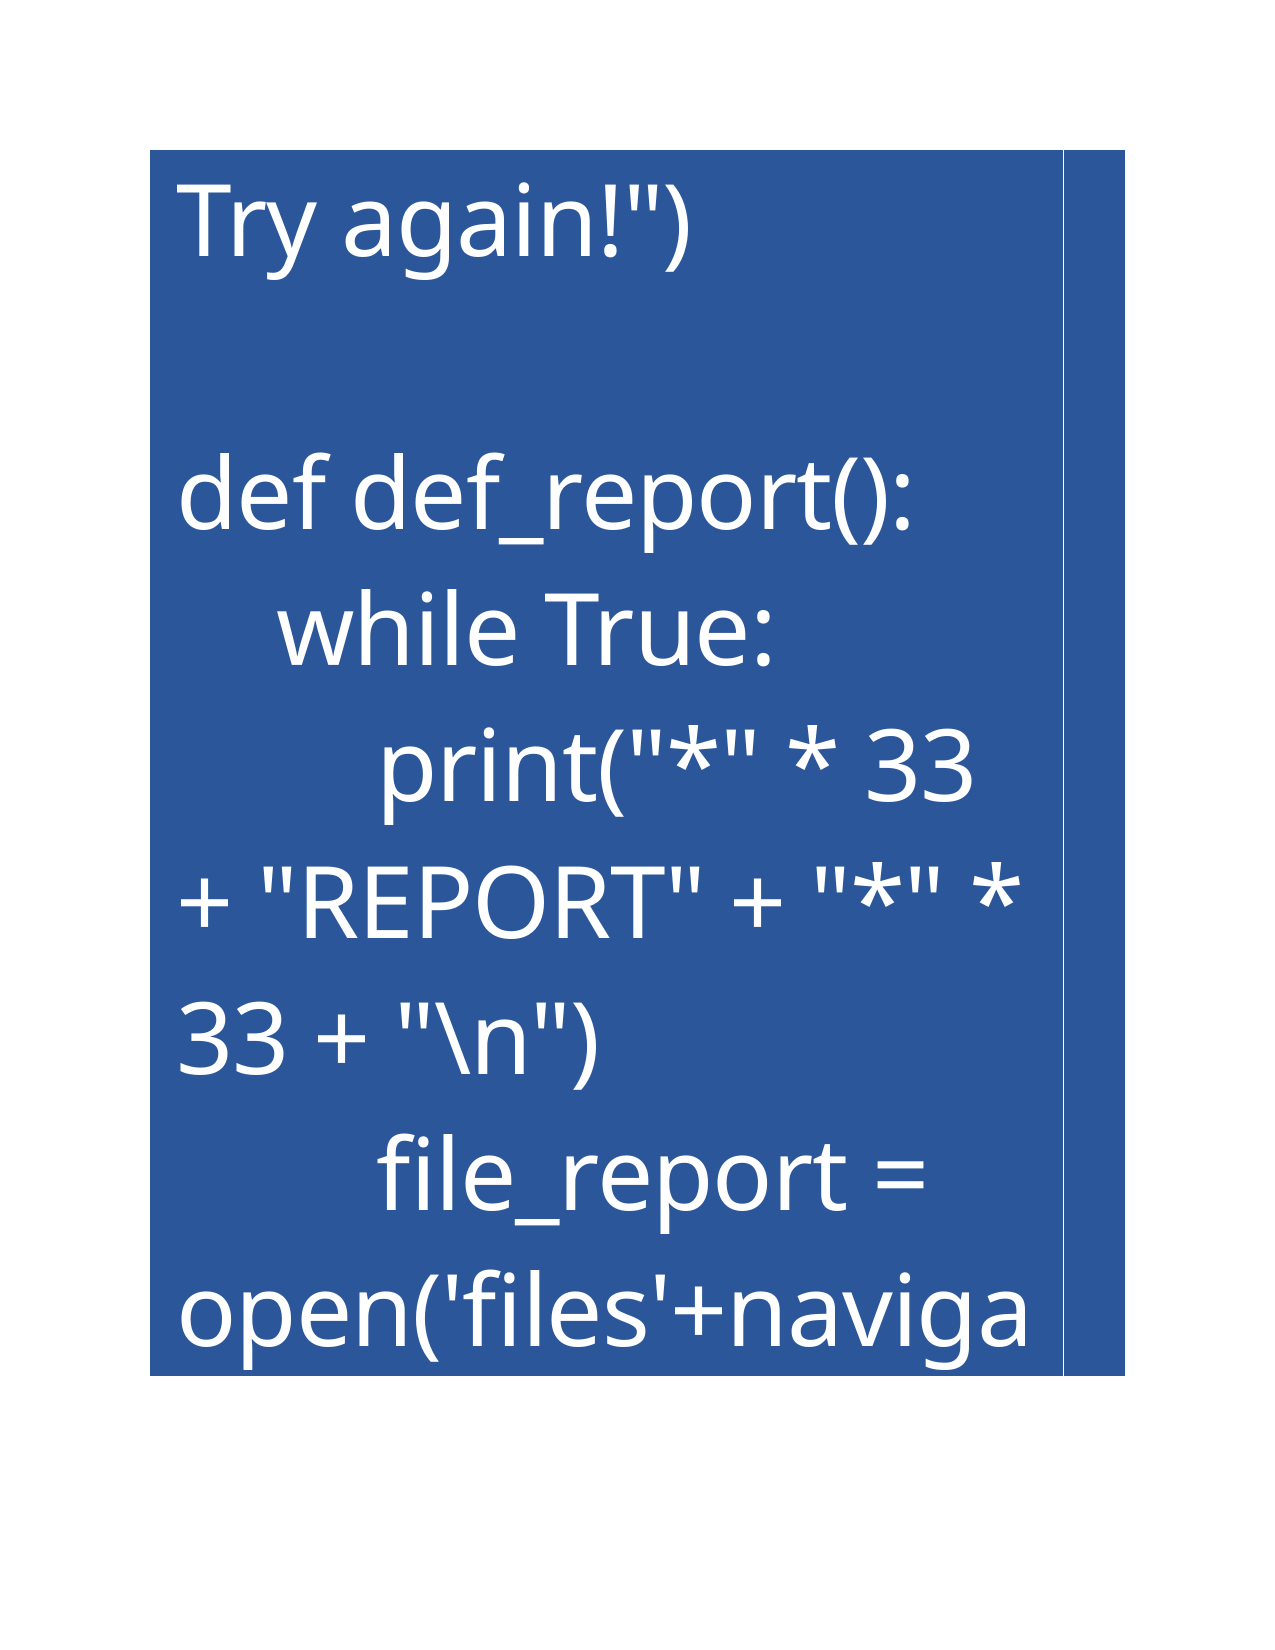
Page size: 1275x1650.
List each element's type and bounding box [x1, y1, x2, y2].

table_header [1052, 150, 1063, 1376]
table_header [1064, 150, 1125, 1376]
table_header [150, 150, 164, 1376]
